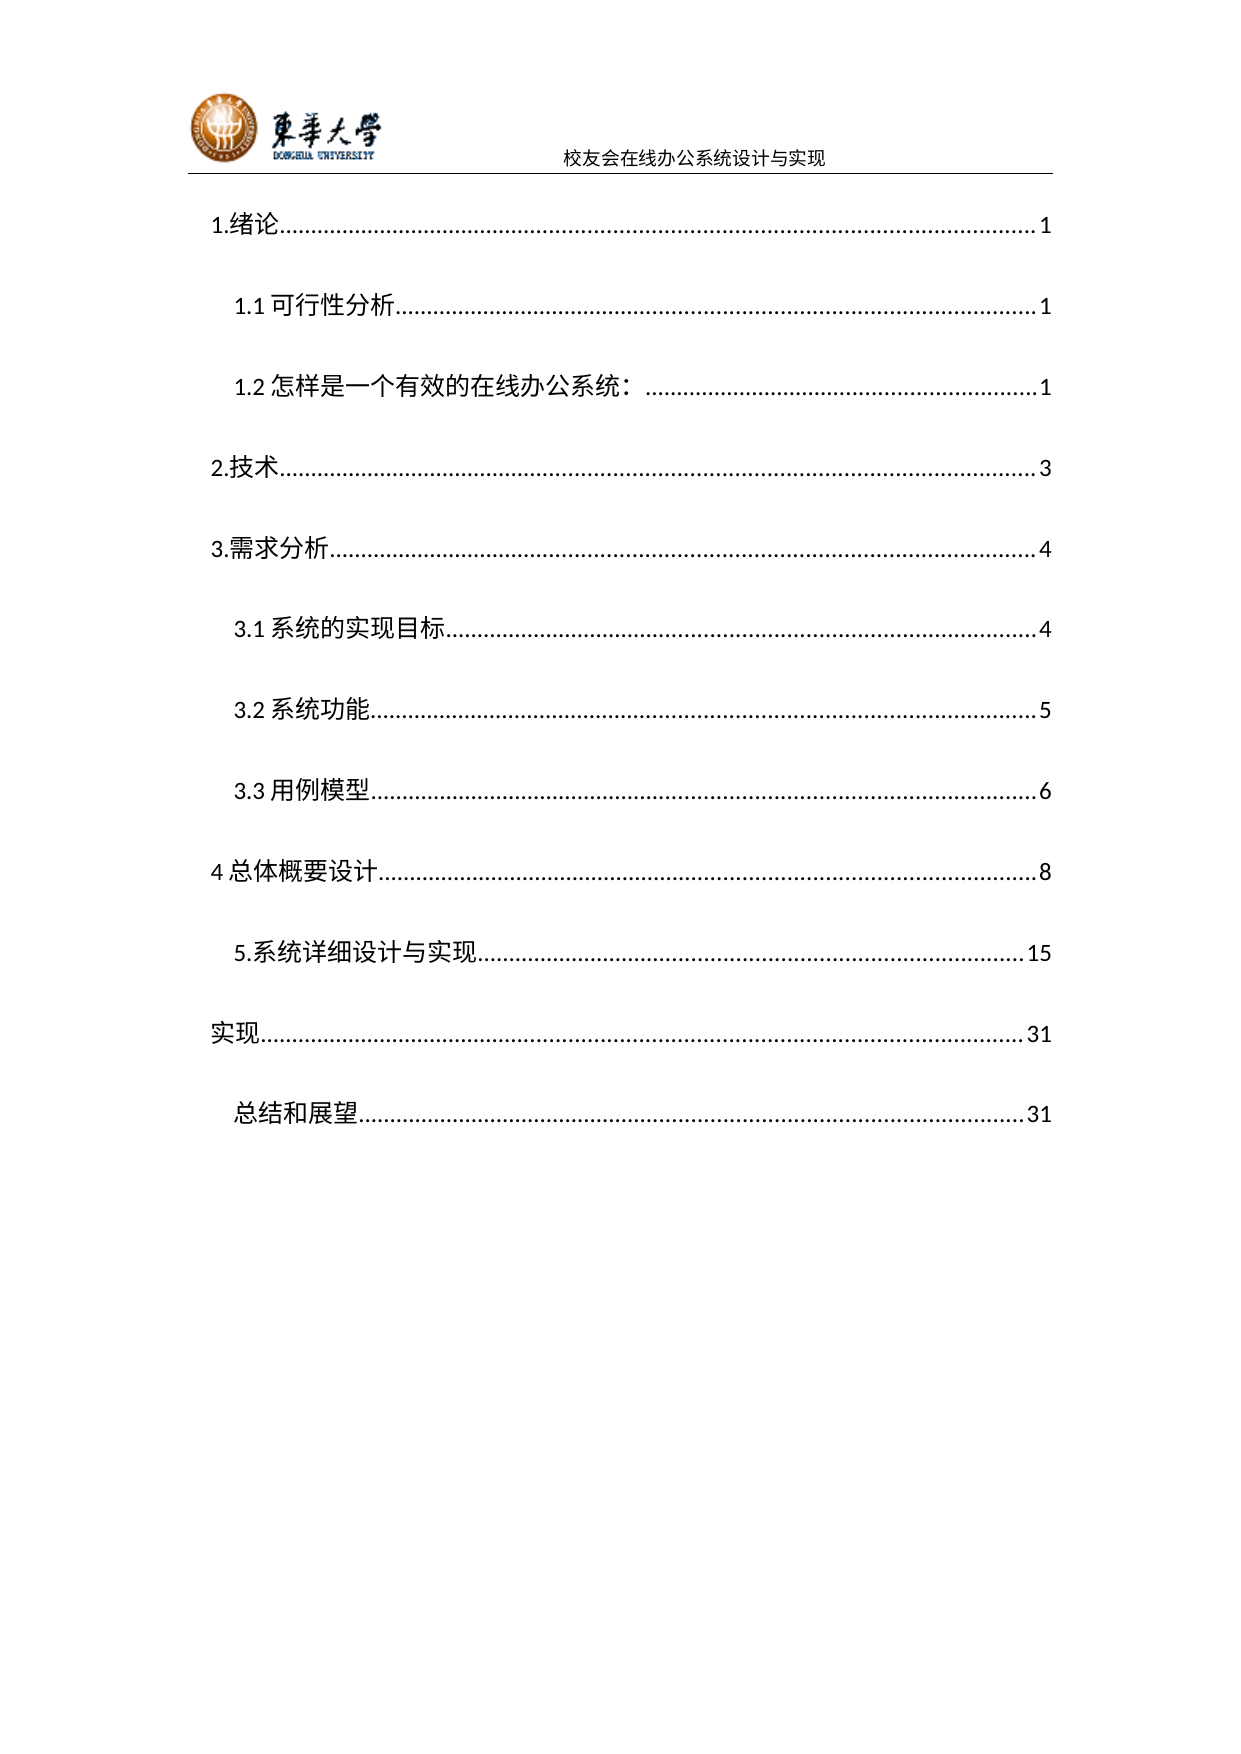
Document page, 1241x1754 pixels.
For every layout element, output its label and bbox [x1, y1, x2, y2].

picture [187, 88, 386, 166]
